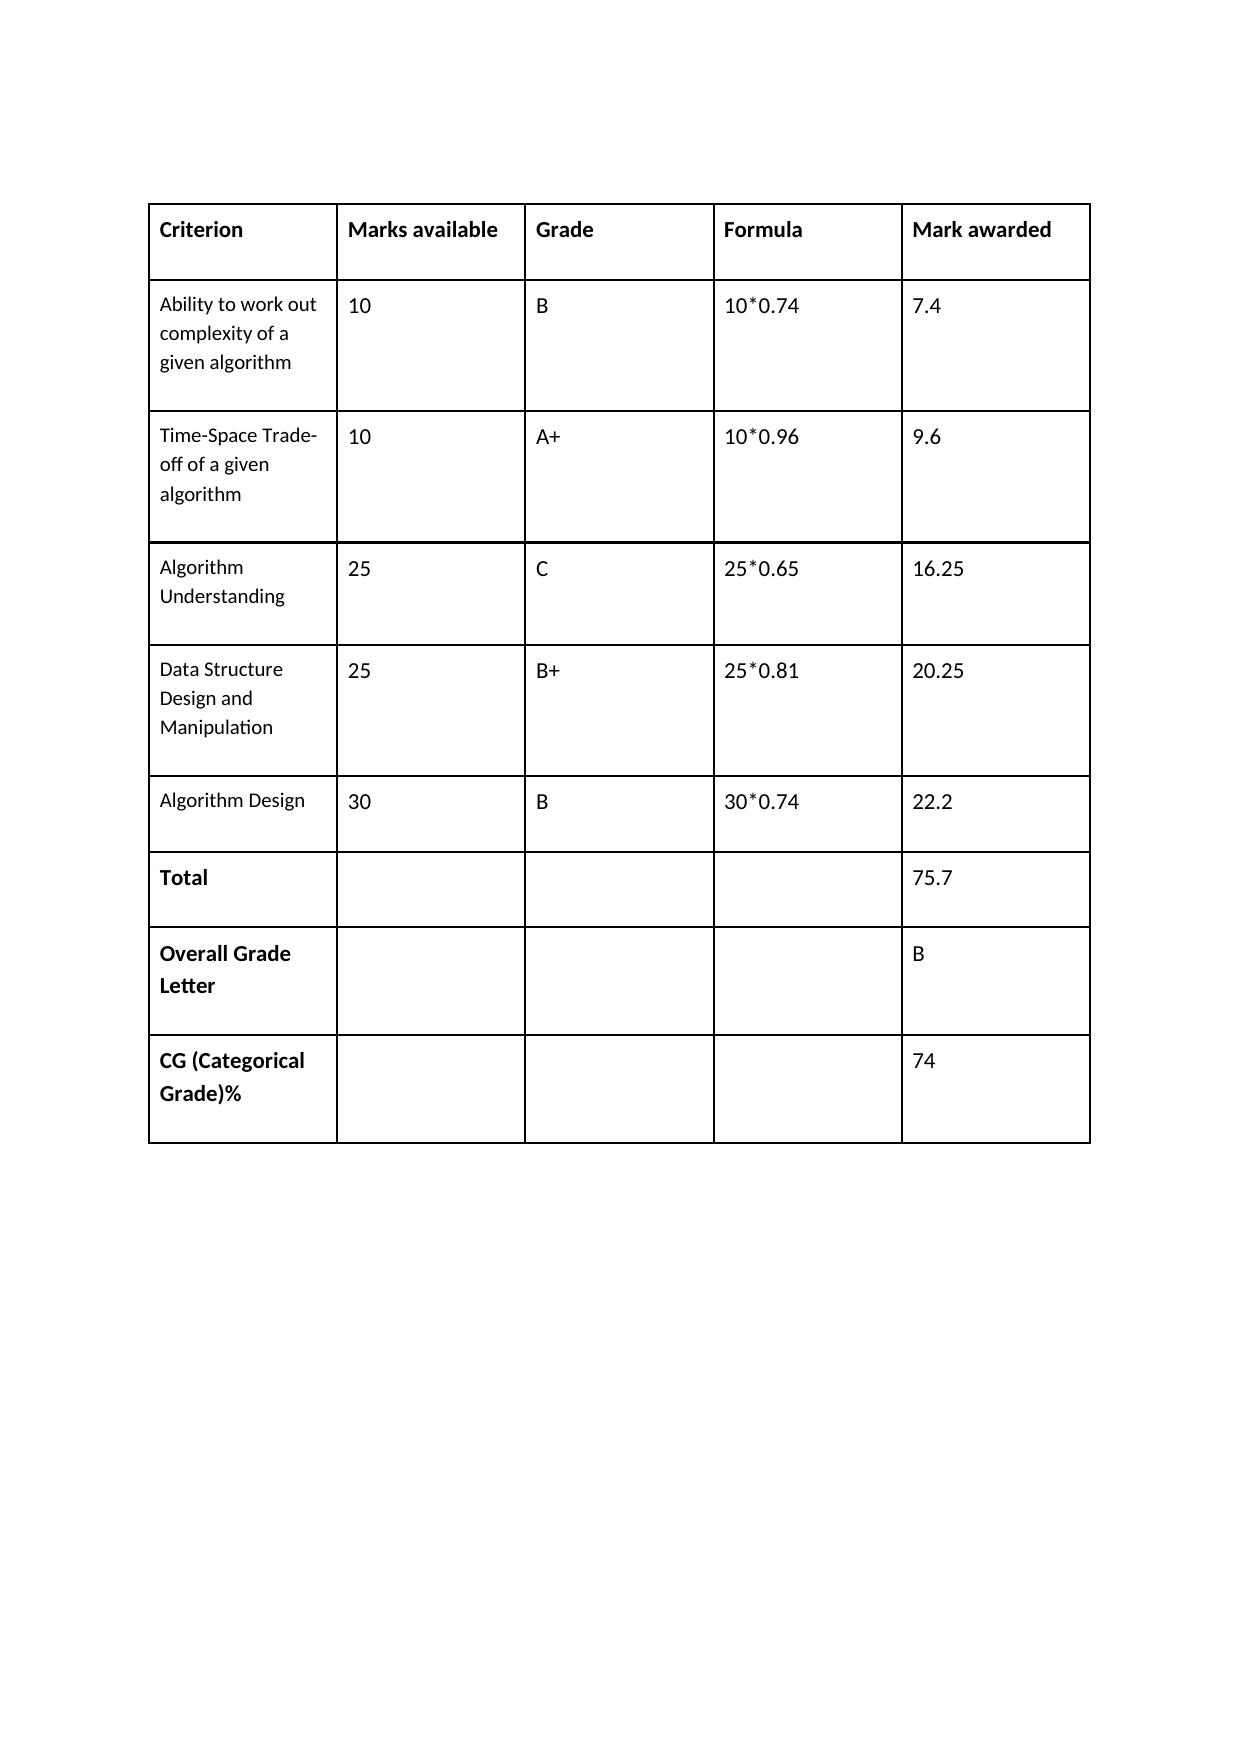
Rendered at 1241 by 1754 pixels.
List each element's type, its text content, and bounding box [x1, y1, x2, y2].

table_cell B [903, 928, 1089, 1034]
table_cell 16.25 [903, 544, 1089, 643]
table_cell [715, 853, 901, 926]
table_cell [526, 1036, 713, 1142]
table_cell 10*0.74 [715, 281, 901, 410]
table_cell 75.7 [903, 853, 1089, 926]
table_cell Algorithm Design [150, 777, 336, 851]
table_cell Data Structure Design and Manipulation [150, 646, 336, 775]
table_cell 25*0.81 [715, 646, 901, 775]
table_cell 25*0.65 [715, 544, 901, 643]
table_cell 22.2 [903, 777, 1089, 851]
table_header Marks available [338, 205, 524, 279]
table_cell B [526, 777, 713, 851]
table_cell [526, 853, 713, 926]
table_cell CG (Categorical Grade)% [150, 1036, 336, 1142]
table_cell C [526, 544, 713, 643]
table_cell 74 [903, 1036, 1089, 1142]
table_cell 25 [338, 646, 524, 775]
table_cell 9.6 [903, 412, 1089, 541]
table_cell [338, 1036, 524, 1142]
table_cell B [526, 281, 713, 410]
table_cell [526, 928, 713, 1034]
table_cell [338, 928, 524, 1034]
table_cell 25 [338, 544, 524, 643]
table_cell [715, 928, 901, 1034]
table_cell 10*0.96 [715, 412, 901, 541]
table_cell 10 [338, 412, 524, 541]
table_cell [715, 1036, 901, 1142]
table_cell 30 [338, 777, 524, 851]
table_header Criterion [150, 205, 336, 279]
table_cell Overall Grade Letter [150, 928, 336, 1034]
table_cell 20.25 [903, 646, 1089, 775]
table_header Grade [526, 205, 713, 279]
table_cell 30*0.74 [715, 777, 901, 851]
table_cell 7.4 [903, 281, 1089, 410]
table_header Mark awarded [903, 205, 1089, 279]
table_cell B+ [526, 646, 713, 775]
table_cell 10 [338, 281, 524, 410]
table_cell Time-Space Trade-off of a given algorithm [150, 412, 336, 541]
table_cell Algorithm Understanding [150, 544, 336, 643]
table_header Formula [715, 205, 901, 279]
table_cell Ability to work out complexity of a given algorithm [150, 281, 336, 410]
table_cell [338, 853, 524, 926]
table_cell A+ [526, 412, 713, 541]
table_cell Total [150, 853, 336, 926]
